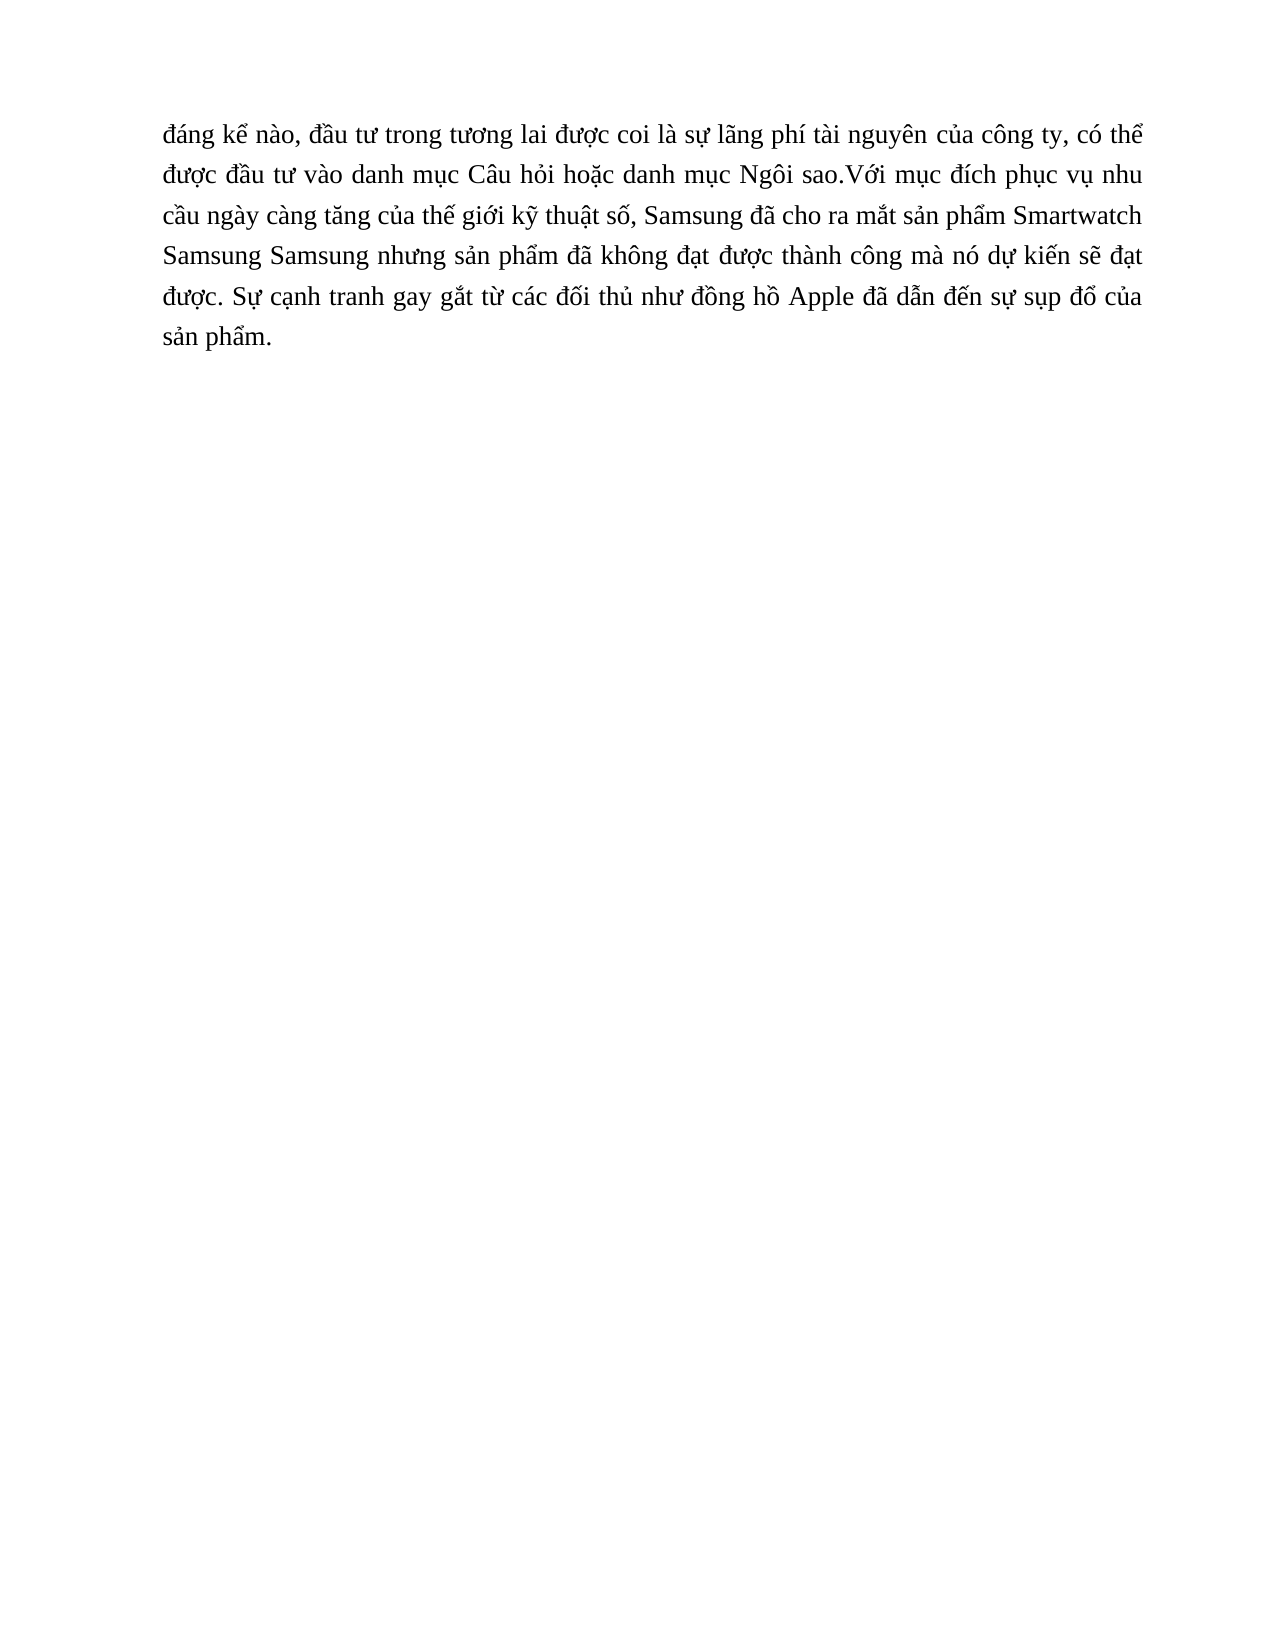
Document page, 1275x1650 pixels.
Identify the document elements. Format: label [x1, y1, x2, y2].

text [162, 118, 1143, 351]
